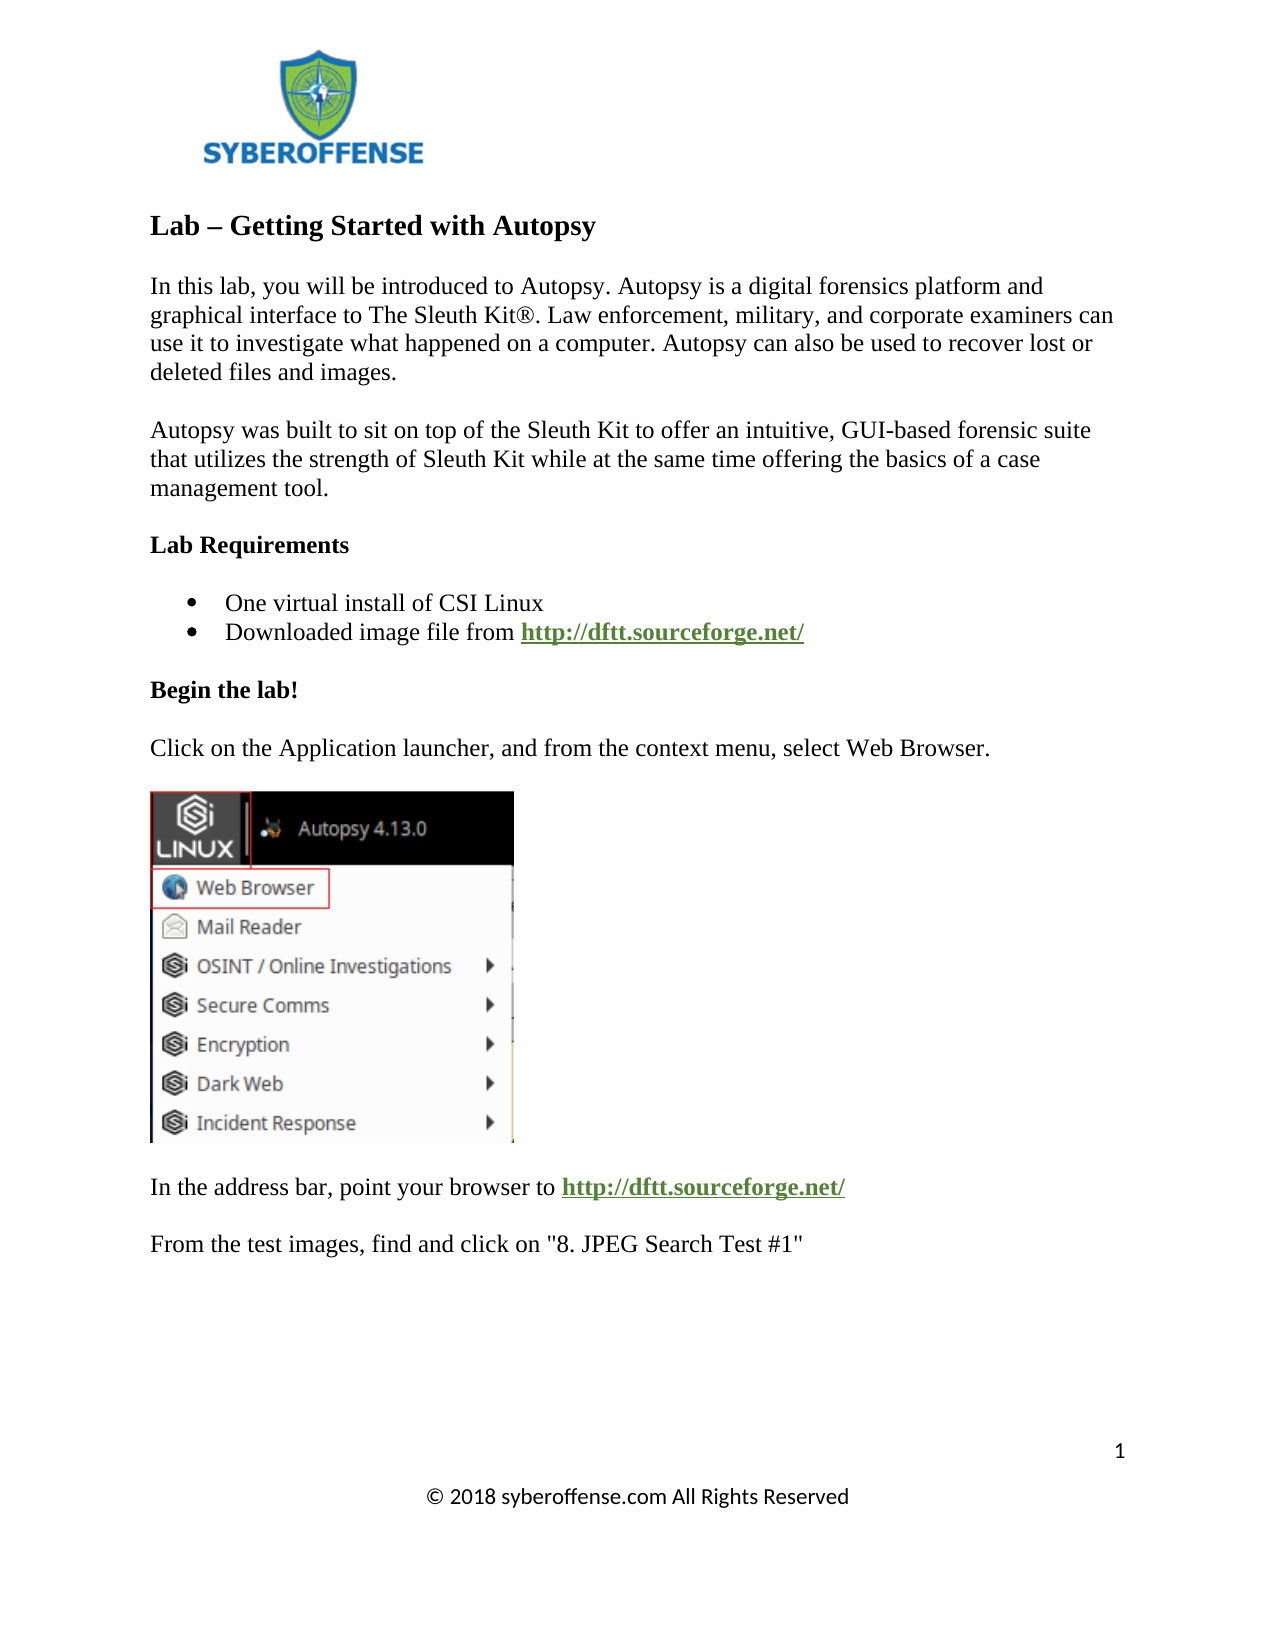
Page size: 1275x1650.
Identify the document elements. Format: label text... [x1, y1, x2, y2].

text In this lab, you will be introduced to Autopsy. Autopsy is a digital forensics platform and graphical interface to The Sleuth Kit®. Law enforcement, military, and corporate examiners can use it to investigate what happened on a computer. Autopsy can also be used to recover lost or deleted files and images. [150, 271, 1125, 386]
text Click on the Application launcher, and from the context menu, select Web Browser. [150, 733, 1125, 762]
text Autopsy was built to sit on top of the Sleuth Kit to offer an intuitive, GUI-based forensic suite that utilizes the strength of Sleuth Kit while at the same time offering the basics of a case management tool. [150, 415, 1125, 501]
text Begin the lab! [150, 675, 1125, 704]
list Downloaded image file from http://dftt.sourceforge.net/ [187, 617, 1125, 646]
list One virtual install of CSI Linux [187, 588, 1125, 617]
text In the address bar, point your browser to http://dftt.sourceforge.net/ [150, 1172, 1125, 1200]
text From the test images, find and click on "8. JPEG Search Test #1" [150, 1229, 1125, 1258]
text Lab – Getting Started with Autopsy [150, 150, 1125, 242]
picture [150, 791, 514, 1143]
picture [165, 17, 471, 150]
text Lab Requirements [150, 531, 1125, 559]
